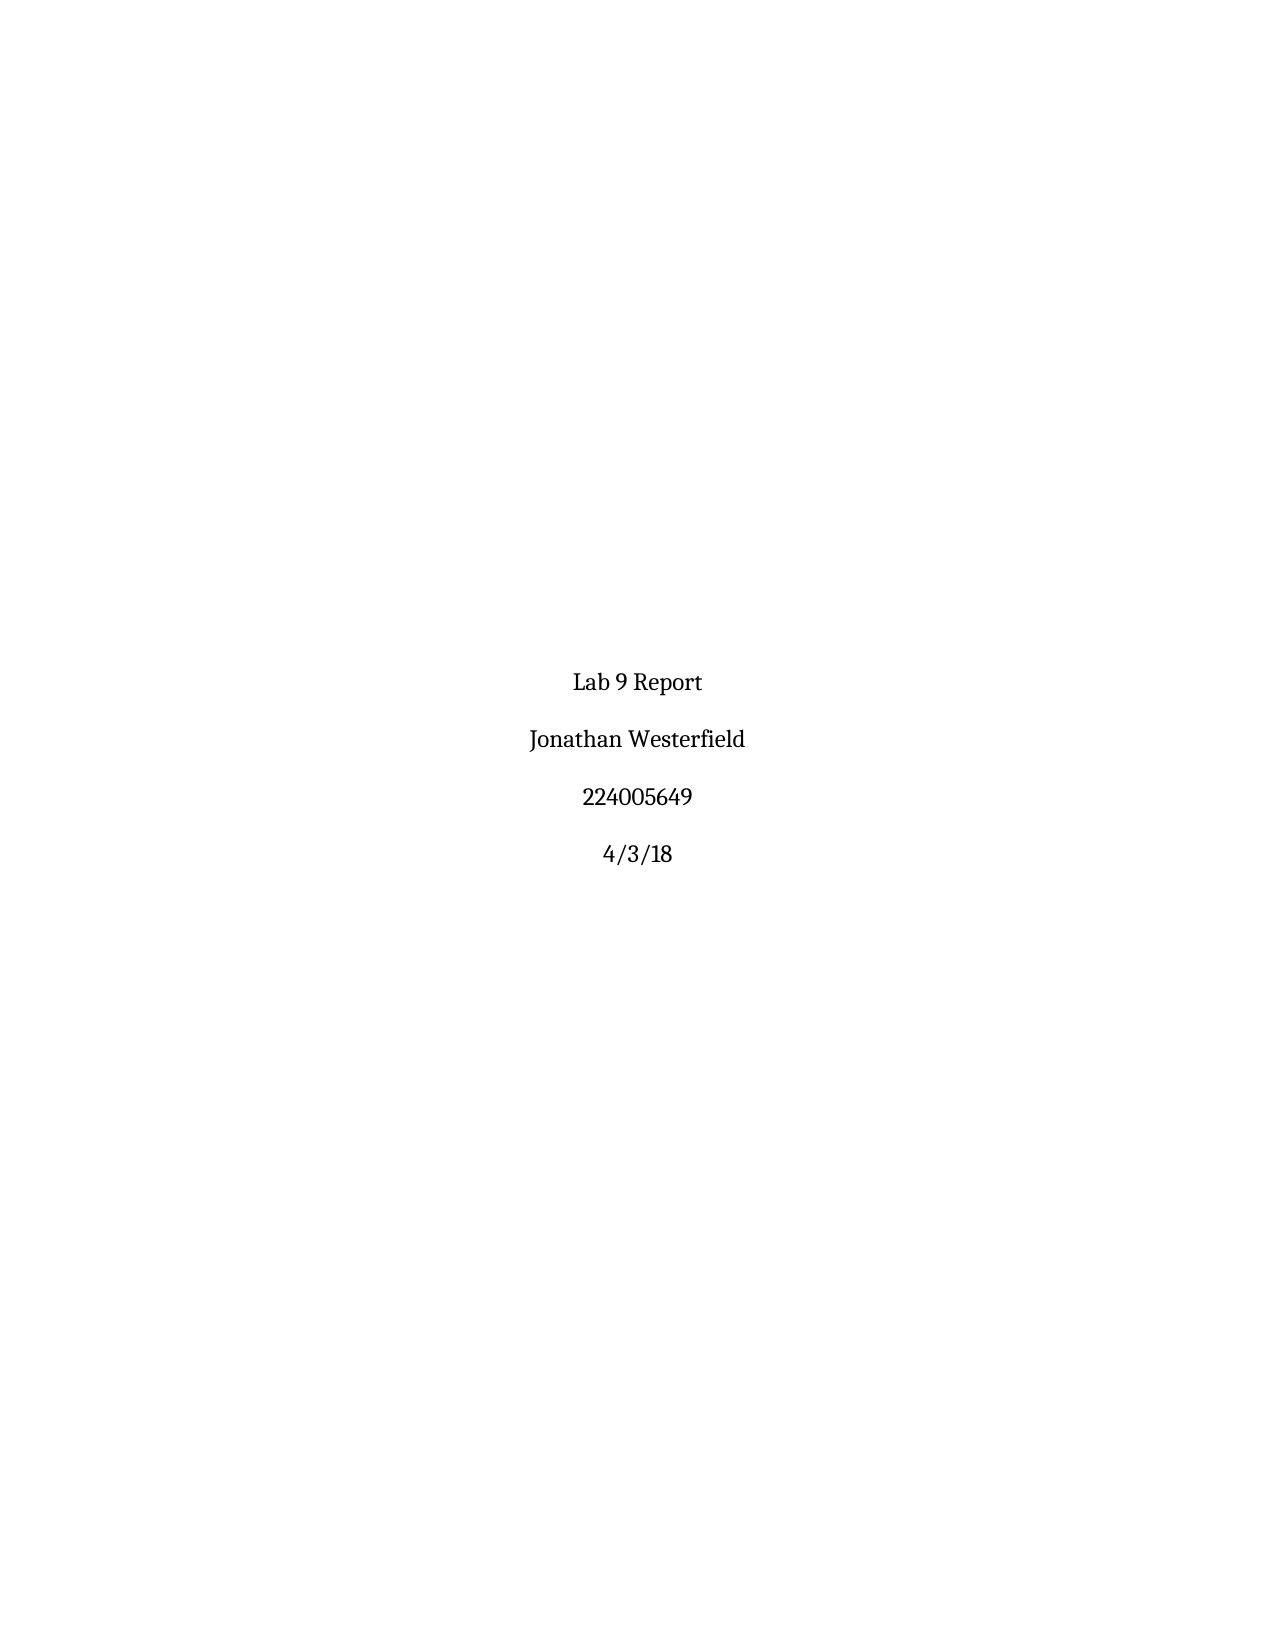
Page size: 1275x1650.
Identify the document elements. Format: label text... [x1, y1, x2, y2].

text 4/3/18 [187, 840, 1087, 869]
text 224005649 [187, 782, 1087, 811]
text Lab 9 Report [187, 667, 1087, 696]
text Jonathan Westerfield [187, 725, 1087, 754]
